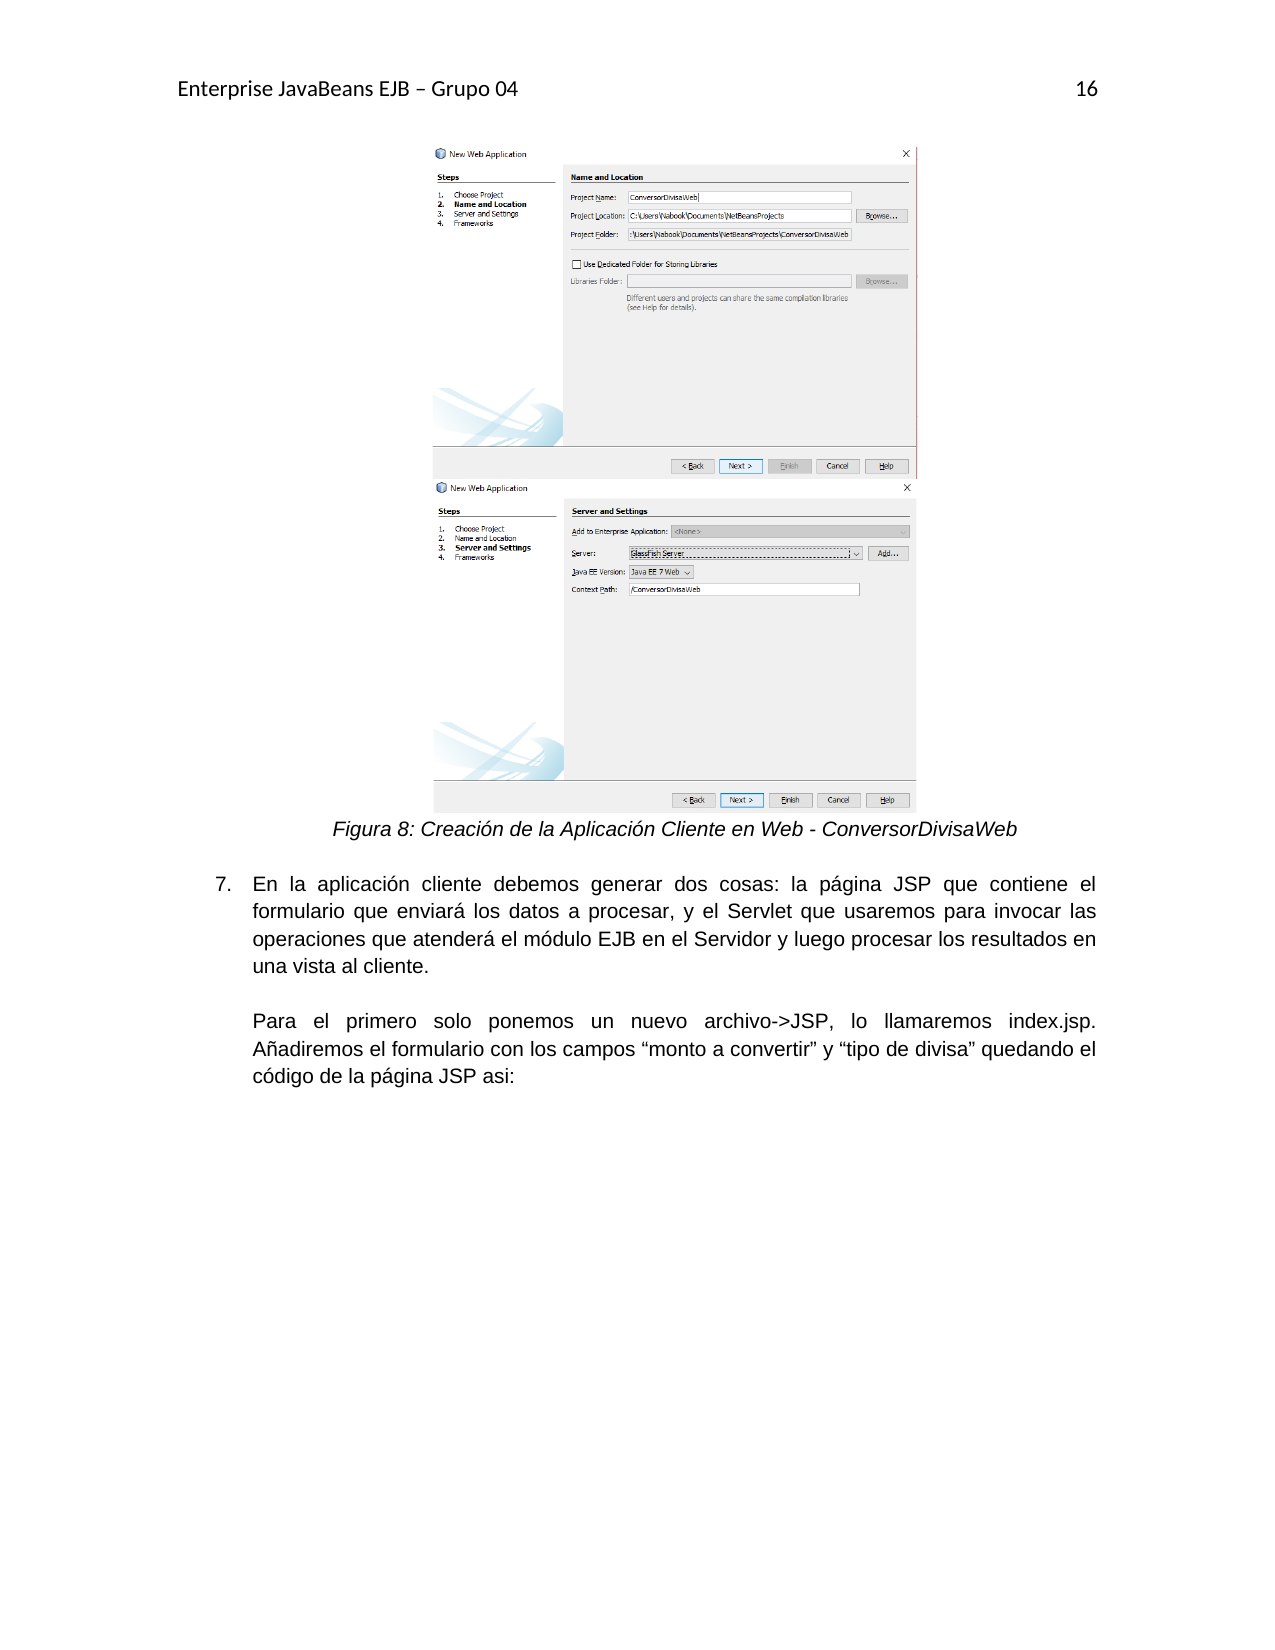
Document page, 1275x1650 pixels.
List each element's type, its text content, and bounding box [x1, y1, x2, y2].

list Figura 8: Creación de la Aplicación Cliente en Web - ConversorDivisaWeb [252, 816, 1098, 840]
list Para el primero solo ponemos un nuevo archivo->JSP, lo llamaremos index.jsp. Añadiremos el formulario con los campos “monto a convertir” y “tipo de divisa” quedando el código de la página JSP asi: [252, 1009, 1098, 1088]
list En la aplicación cliente debemos generar dos cosas: la página JSP que contiene el formulario que enviará los datos a procesar, y el Servlet que usaremos para invocar las operaciones que atenderá el módulo EJB en el Servidor y luego procesar los resultados en una vista al cliente. [215, 871, 1098, 978]
picture [433, 482, 917, 813]
picture [432, 147, 918, 479]
